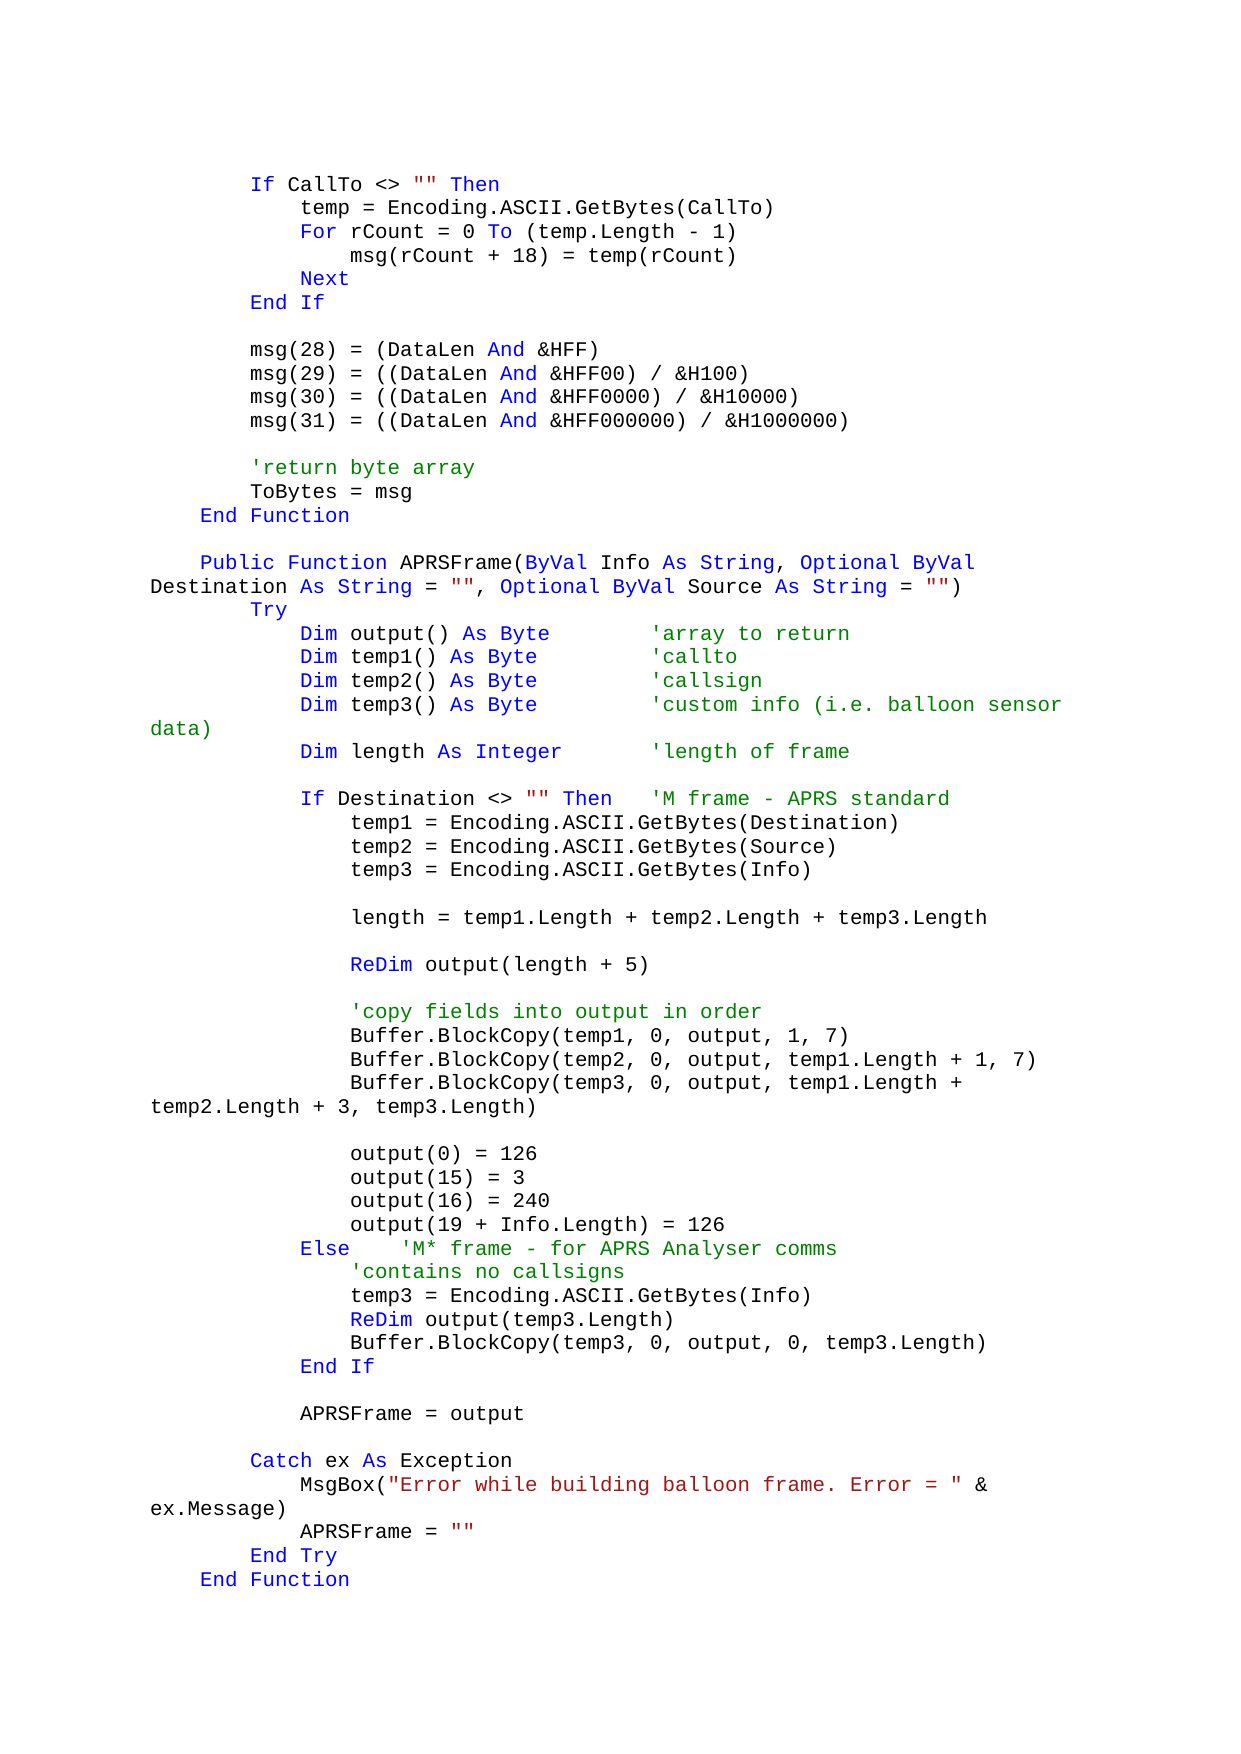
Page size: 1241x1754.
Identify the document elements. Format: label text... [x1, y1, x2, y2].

text Next [150, 268, 1090, 292]
text output(16) = 240 [150, 1190, 1090, 1214]
text Public Function APRSFrame(ByVal Info As String, Optional ByVal Destination As String = "", Optional ByVal Source As String = "") [150, 552, 1090, 599]
text temp3 = Encoding.ASCII.GetBytes(Info) [150, 1285, 1090, 1309]
text temp = Encoding.ASCII.GetBytes(CallTo) [150, 197, 1090, 221]
text End Function [150, 1569, 1090, 1592]
text End Function [150, 505, 1090, 528]
text Buffer.BlockCopy(temp1, 0, output, 1, 7) [150, 1025, 1090, 1048]
text APRSFrame = "" [150, 1521, 1090, 1545]
text MsgBox("Error while building balloon frame. Error = " & ex.Message) [150, 1474, 1090, 1521]
text temp3 = Encoding.ASCII.GetBytes(Info) [150, 859, 1090, 883]
text End If [150, 292, 1090, 316]
text msg(rCount + 18) = temp(rCount) [150, 244, 1090, 268]
text Buffer.BlockCopy(temp3, 0, output, temp1.Length + temp2.Length + 3, temp3.Length) [150, 1072, 1090, 1119]
text APRSFrame = output [150, 1403, 1090, 1427]
text End Try [150, 1545, 1090, 1569]
text ReDim output(temp3.Length) [150, 1309, 1090, 1332]
text 'contains no callsigns [150, 1261, 1090, 1285]
text Dim temp1() As Byte 'callto [150, 647, 1090, 670]
text msg(30) = ((DataLen And &HFF0000) / &H10000) [150, 386, 1090, 410]
text Dim length As Integer 'length of frame [150, 741, 1090, 765]
text Buffer.BlockCopy(temp3, 0, output, 0, temp3.Length) [150, 1332, 1090, 1356]
text Dim temp2() As Byte 'callsign [150, 670, 1090, 694]
text Buffer.BlockCopy(temp2, 0, output, temp1.Length + 1, 7) [150, 1048, 1090, 1072]
text End If [150, 1356, 1090, 1379]
text Dim temp3() As Byte 'custom info (i.e. balloon sensor data) [150, 694, 1090, 741]
text temp2 = Encoding.ASCII.GetBytes(Source) [150, 836, 1090, 859]
text output(15) = 3 [150, 1167, 1090, 1190]
text temp1 = Encoding.ASCII.GetBytes(Destination) [150, 812, 1090, 836]
text Try [150, 599, 1090, 623]
text 'return byte array [150, 457, 1090, 481]
text ReDim output(length + 5) [150, 954, 1090, 978]
text Dim output() As Byte 'array to return [150, 623, 1090, 647]
text output(0) = 126 [150, 1143, 1090, 1167]
text ToBytes = msg [150, 481, 1090, 505]
text Catch ex As Exception [150, 1451, 1090, 1474]
text 'copy fields into output in order [150, 1001, 1090, 1025]
text msg(28) = (DataLen And &HFF) [150, 339, 1090, 363]
text If CallTo <> "" Then [150, 174, 1090, 197]
text output(19 + Info.Length) = 126 [150, 1214, 1090, 1238]
text Else 'M* frame - for APRS Analyser comms [150, 1238, 1090, 1261]
text If Destination <> "" Then 'M frame - APRS standard [150, 788, 1090, 812]
text length = temp1.Length + temp2.Length + temp3.Length [150, 907, 1090, 930]
text msg(31) = ((DataLen And &HFF000000) / &H1000000) [150, 410, 1090, 434]
text msg(29) = ((DataLen And &HFF00) / &H100) [150, 363, 1090, 386]
text For rCount = 0 To (temp.Length - 1) [150, 221, 1090, 244]
